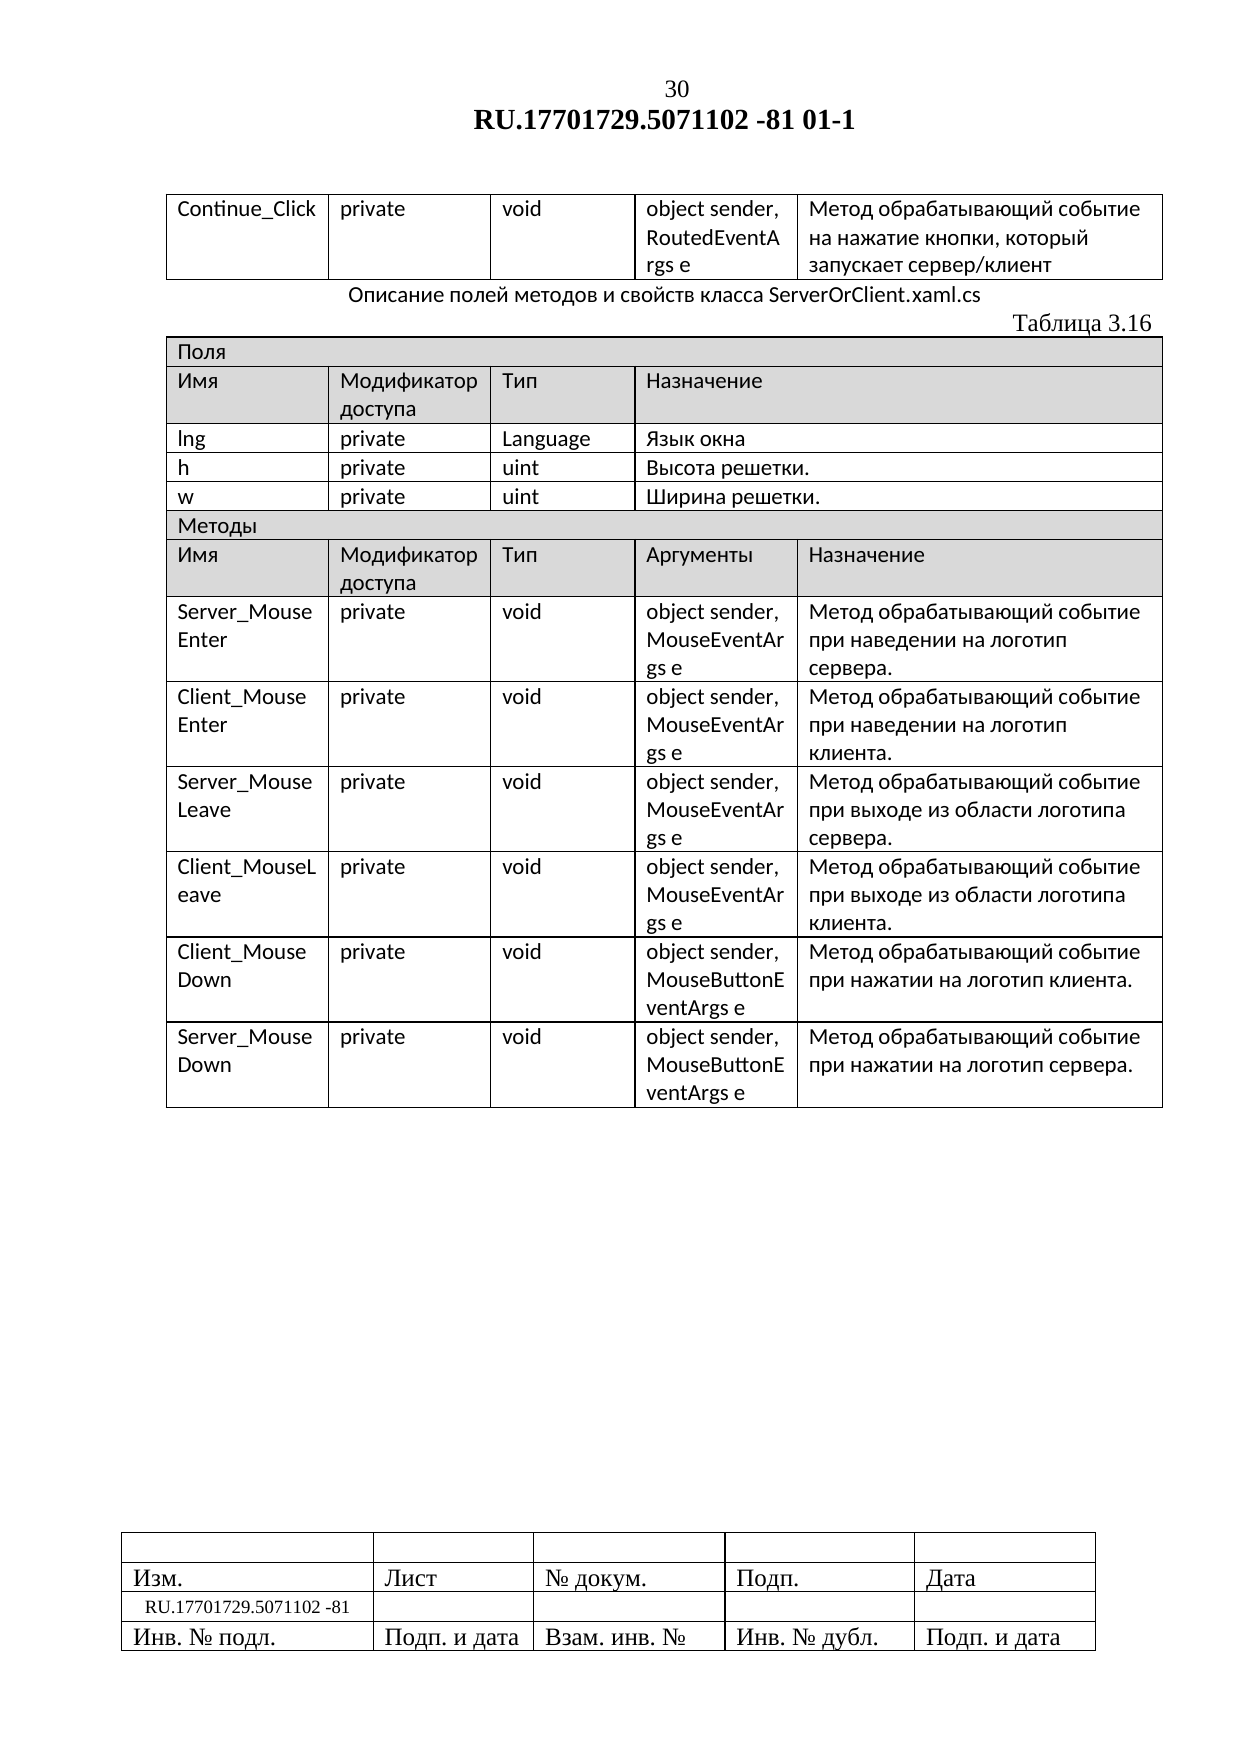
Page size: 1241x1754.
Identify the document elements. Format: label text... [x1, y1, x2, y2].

table_cell private [329, 482, 490, 510]
table_cell private [329, 682, 490, 766]
table_cell Continue_Click [167, 195, 328, 279]
table_cell object sender, MouseEventArgs e [636, 767, 797, 851]
table_cell w [167, 482, 328, 510]
table_cell Метод обрабатывающий событие при наведении на логотип сервера. [798, 597, 1162, 681]
table_cell Client_MouseLeave [167, 852, 328, 936]
table_cell Высота решетки. [636, 453, 1162, 481]
table_cell Описание полей методов и свойств класса ServerOrClient.xaml.cs Таблица 3.16 [166, 280, 1163, 336]
table_cell Метод обрабатывающий событие на нажатие кнопки, который запускает сервер/клиент [798, 195, 1162, 279]
table_cell uint [491, 453, 634, 481]
table_cell object sender, MouseEventArgs e [636, 852, 797, 936]
table_cell Назначение [798, 540, 1162, 596]
table_cell Метод обрабатывающий событие при нажатии на логотип клиента. [798, 938, 1162, 1021]
table_cell object sender, RoutedEventArgs e [636, 195, 797, 279]
table_cell private [329, 195, 490, 279]
table_cell Методы [167, 511, 1162, 539]
table_cell Модификатор доступа [329, 540, 490, 596]
table_cell private [329, 453, 490, 481]
table_cell void [491, 852, 634, 936]
table_cell uint [491, 482, 634, 510]
table_cell private [329, 852, 490, 936]
table_cell private [329, 424, 490, 452]
table_cell Имя [167, 540, 328, 596]
table_cell Ширина решетки. [636, 482, 1162, 510]
table_cell object sender, MouseButtonEventArgs e [636, 1023, 797, 1107]
table_cell Метод обрабатывающий событие при выходе из области логотипа сервера. [798, 767, 1162, 851]
table_cell object sender, MouseButtonEventArgs e [636, 938, 797, 1021]
table_cell Назначение [636, 367, 1162, 423]
table_cell void [491, 767, 634, 851]
table_cell Метод обрабатывающий событие при нажатии на логотип сервера. [798, 1023, 1162, 1107]
table_cell Client_MouseDown [167, 938, 328, 1021]
table_cell Поля [167, 338, 1162, 366]
table_cell void [491, 682, 634, 766]
table_cell void [491, 195, 634, 279]
table_cell object sender, MouseEventArgs e [636, 682, 797, 766]
table_cell lng [167, 424, 328, 452]
table_cell Client_MouseEnter [167, 682, 328, 766]
table_cell Тип [491, 540, 634, 596]
table_cell h [167, 453, 328, 481]
table_cell Server_MouseLeave [167, 767, 328, 851]
table_cell Server_MouseEnter [167, 597, 328, 681]
table_cell Язык окна [636, 424, 1162, 452]
table_cell void [491, 597, 634, 681]
table_cell void [491, 938, 634, 1021]
table_cell Тип [491, 367, 634, 423]
table_cell Метод обрабатывающий событие при наведении на логотип клиента. [798, 682, 1162, 766]
table_cell private [329, 767, 490, 851]
table_cell Имя [167, 367, 328, 423]
table_cell Server_MouseDown [167, 1023, 328, 1107]
table_cell void [491, 1023, 634, 1107]
table_cell object sender, MouseEventArgs e [636, 597, 797, 681]
table_cell Модификатор доступа [329, 367, 490, 423]
table_cell Аргументы [636, 540, 797, 596]
table_cell private [329, 938, 490, 1021]
table_cell private [329, 1023, 490, 1107]
table_cell Language [491, 424, 634, 452]
table_cell private [329, 597, 490, 681]
table_cell Метод обрабатывающий событие при выходе из области логотипа клиента. [798, 852, 1162, 936]
